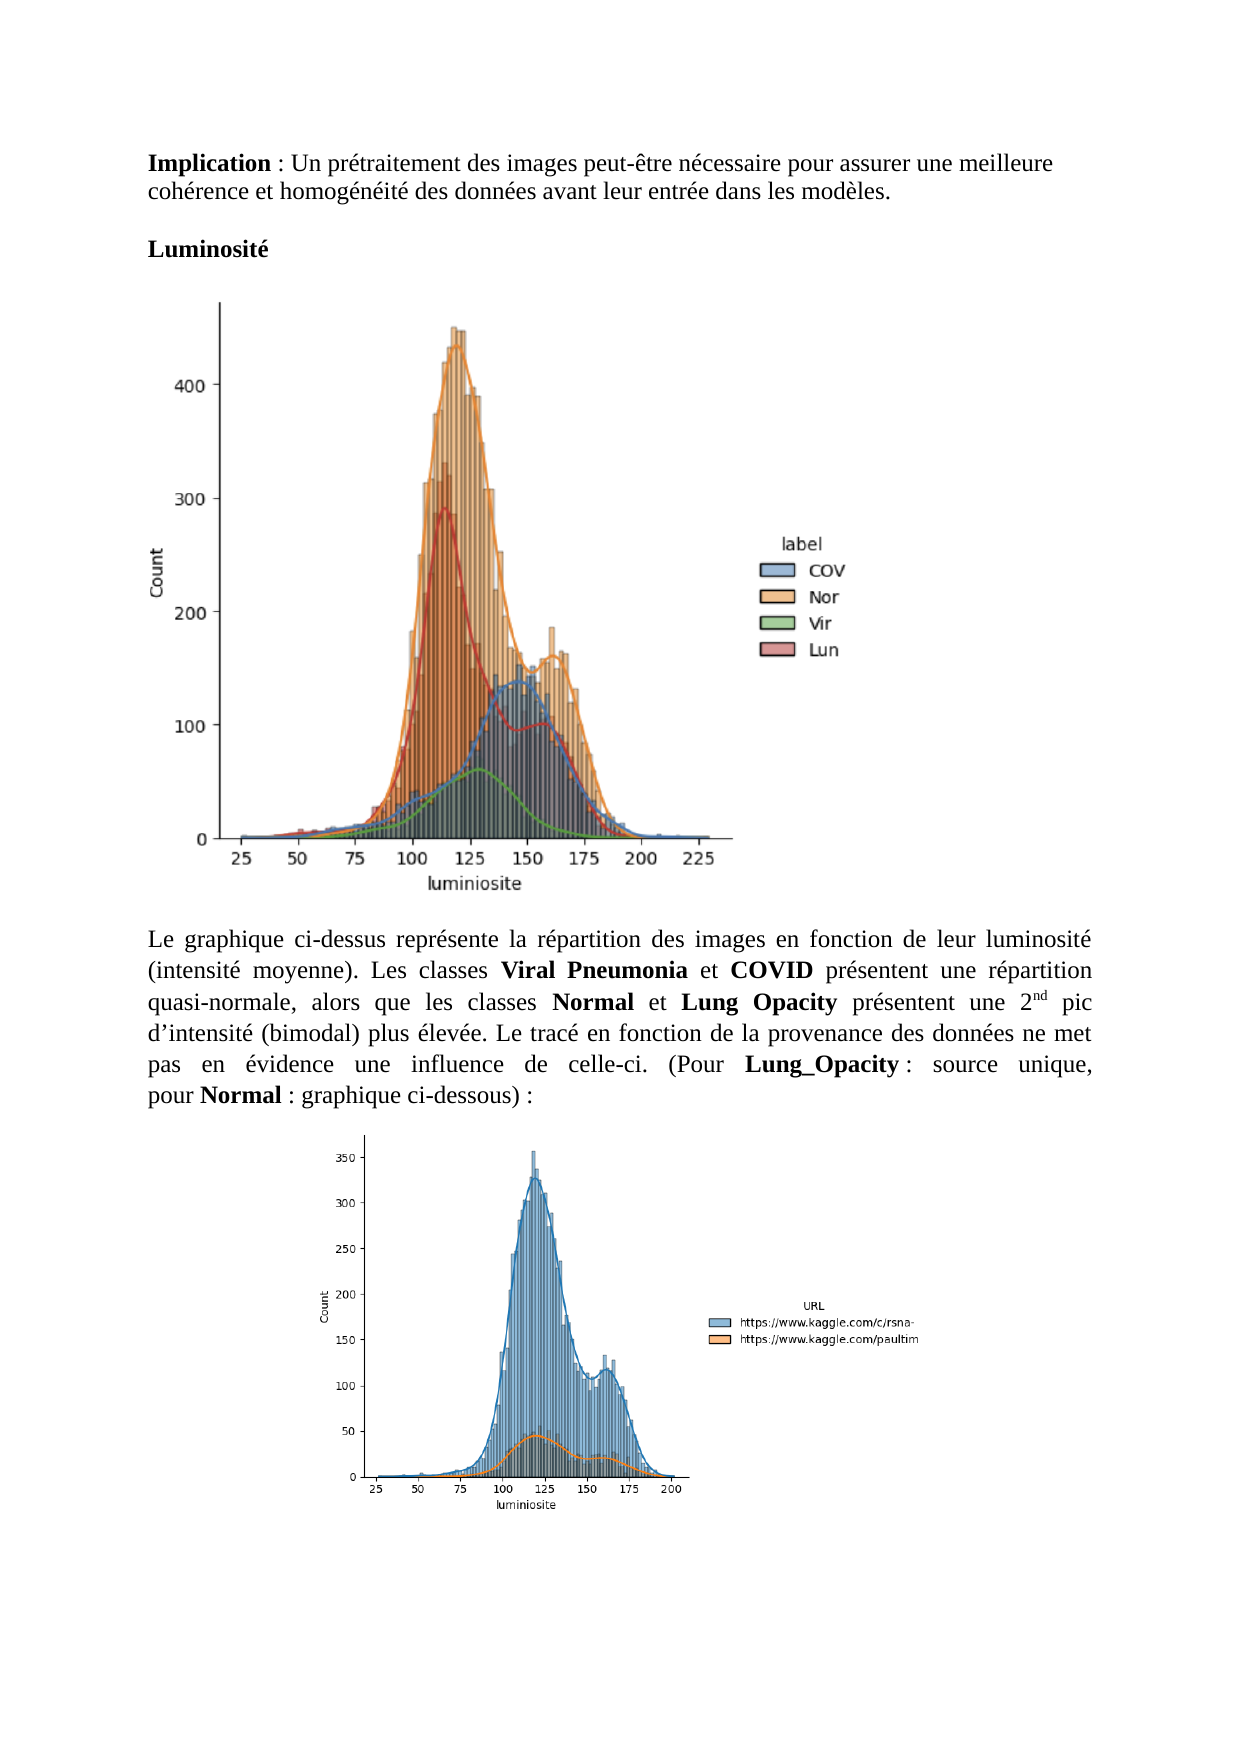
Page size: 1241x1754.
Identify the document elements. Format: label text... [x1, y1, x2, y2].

text Implication : Un prétraitement des images peut-être nécessaire pour assurer une meilleure cohérence et homogénéité des données avant leur entrée dans les modèles. [148, 148, 1093, 205]
picture [311, 1127, 929, 1519]
text Le graphique ci-dessus représente la répartition des images en fonction de leur luminosité (intensité moyenne). Les classes Viral Pneumonia et COVID présentent une répartition quasi-normale, alors que les classes Normal et Lung Opacity présentent une 2nd pic d’intensité (bimodal) plus élevée. Le tracé en fonction de la provenance des données ne met pas en évidence une influence de celle-ci. (Pour Lung_Opacity : source unique, pour Normal : graphique ci-dessous) : [148, 924, 1093, 1108]
picture [147, 292, 848, 896]
text Luminosité [148, 234, 1093, 263]
